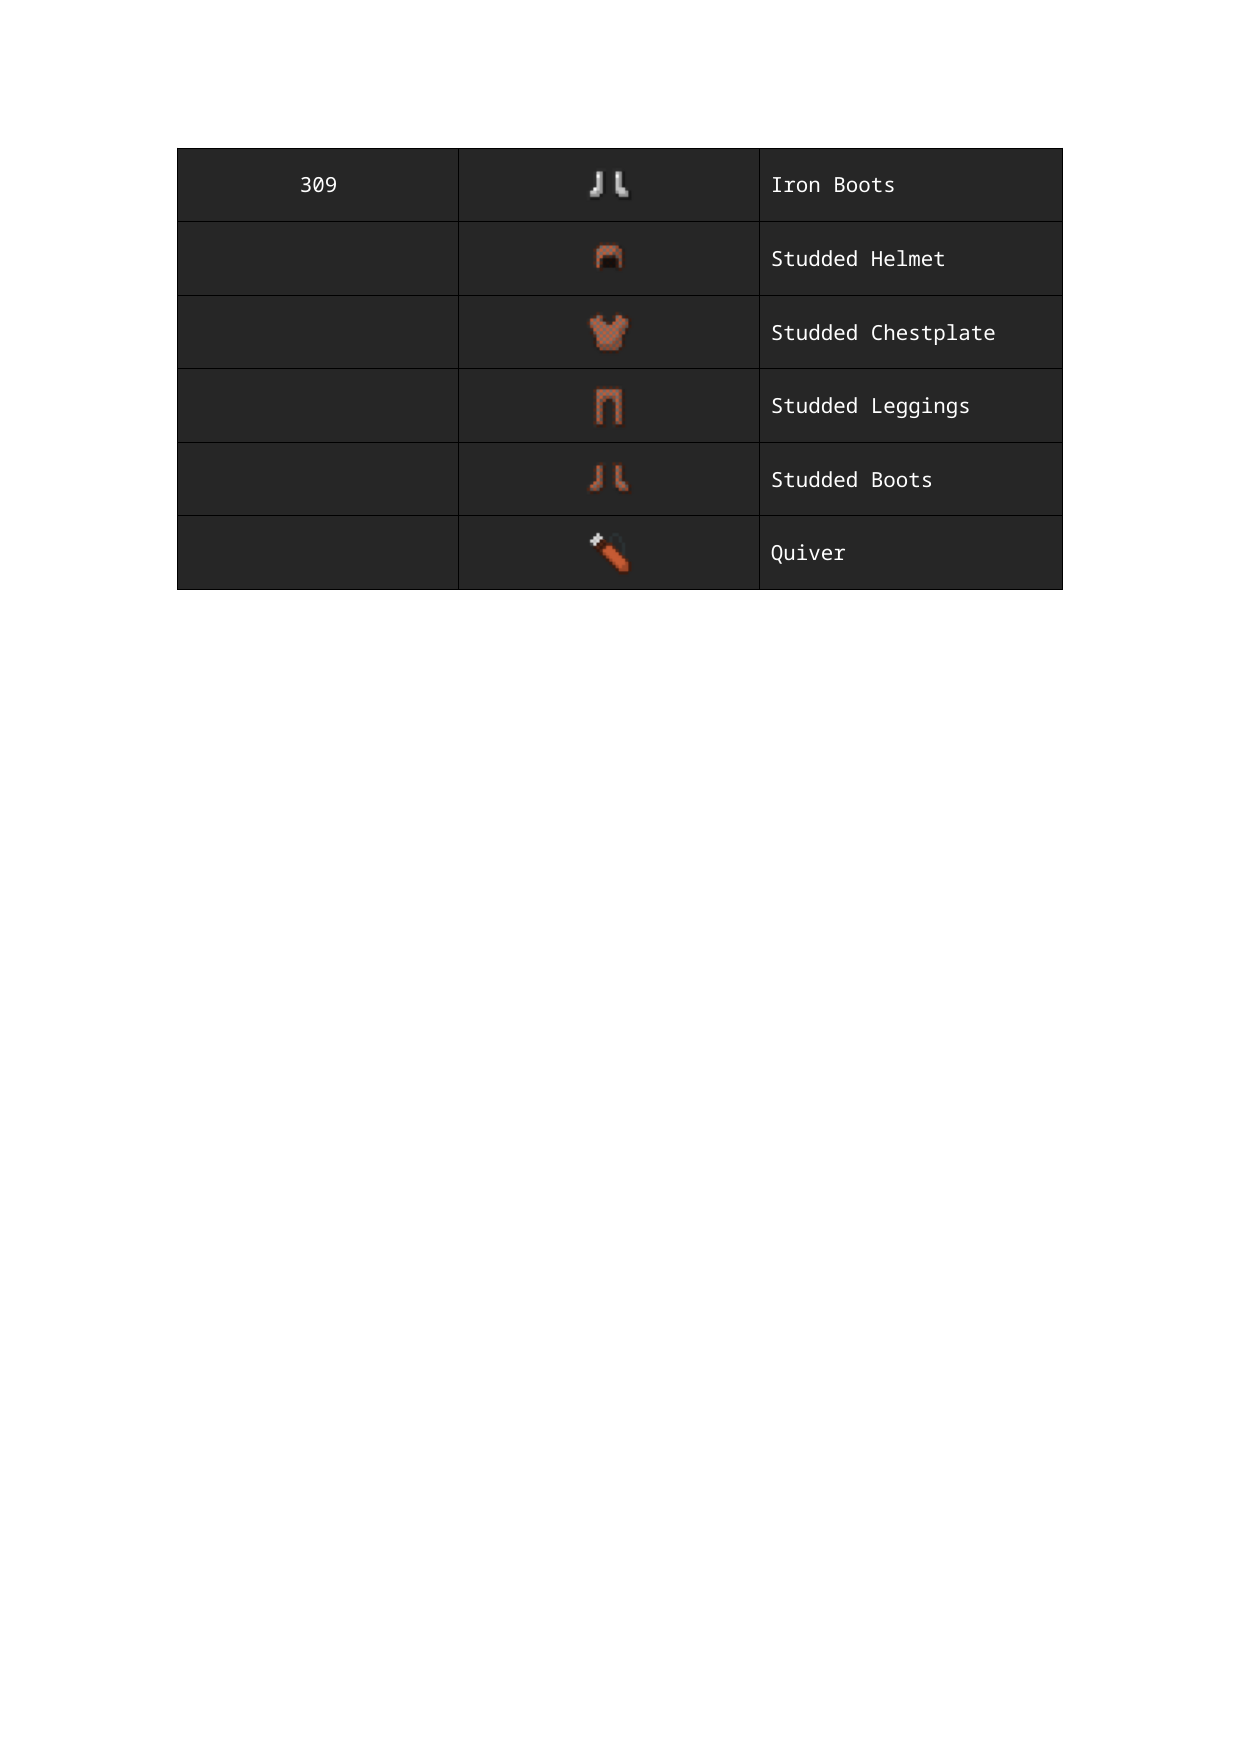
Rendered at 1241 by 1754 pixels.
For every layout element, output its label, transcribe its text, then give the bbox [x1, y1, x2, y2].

table_cell [178, 296, 458, 368]
table_cell Studded Chestplate [760, 296, 1062, 368]
picture [584, 527, 635, 578]
picture [584, 233, 635, 284]
table_cell [178, 222, 458, 295]
table_cell 309 [178, 149, 458, 221]
table_cell [459, 149, 759, 221]
table_cell Studded Boots [760, 443, 1062, 515]
table_cell [459, 443, 759, 515]
table_cell [178, 369, 458, 442]
table_cell [459, 369, 759, 442]
table_cell [178, 516, 458, 589]
picture [584, 380, 635, 431]
picture [584, 454, 635, 504]
table_cell [178, 443, 458, 515]
table_cell [459, 516, 759, 589]
table_cell Studded Helmet [760, 222, 1062, 295]
table_cell Studded Leggings [760, 369, 1062, 442]
table_cell [459, 222, 759, 295]
picture [584, 307, 635, 357]
table_cell Iron Boots [760, 149, 1062, 221]
table_cell Quiver [760, 516, 1062, 589]
picture [584, 160, 635, 210]
table_cell [459, 296, 759, 368]
